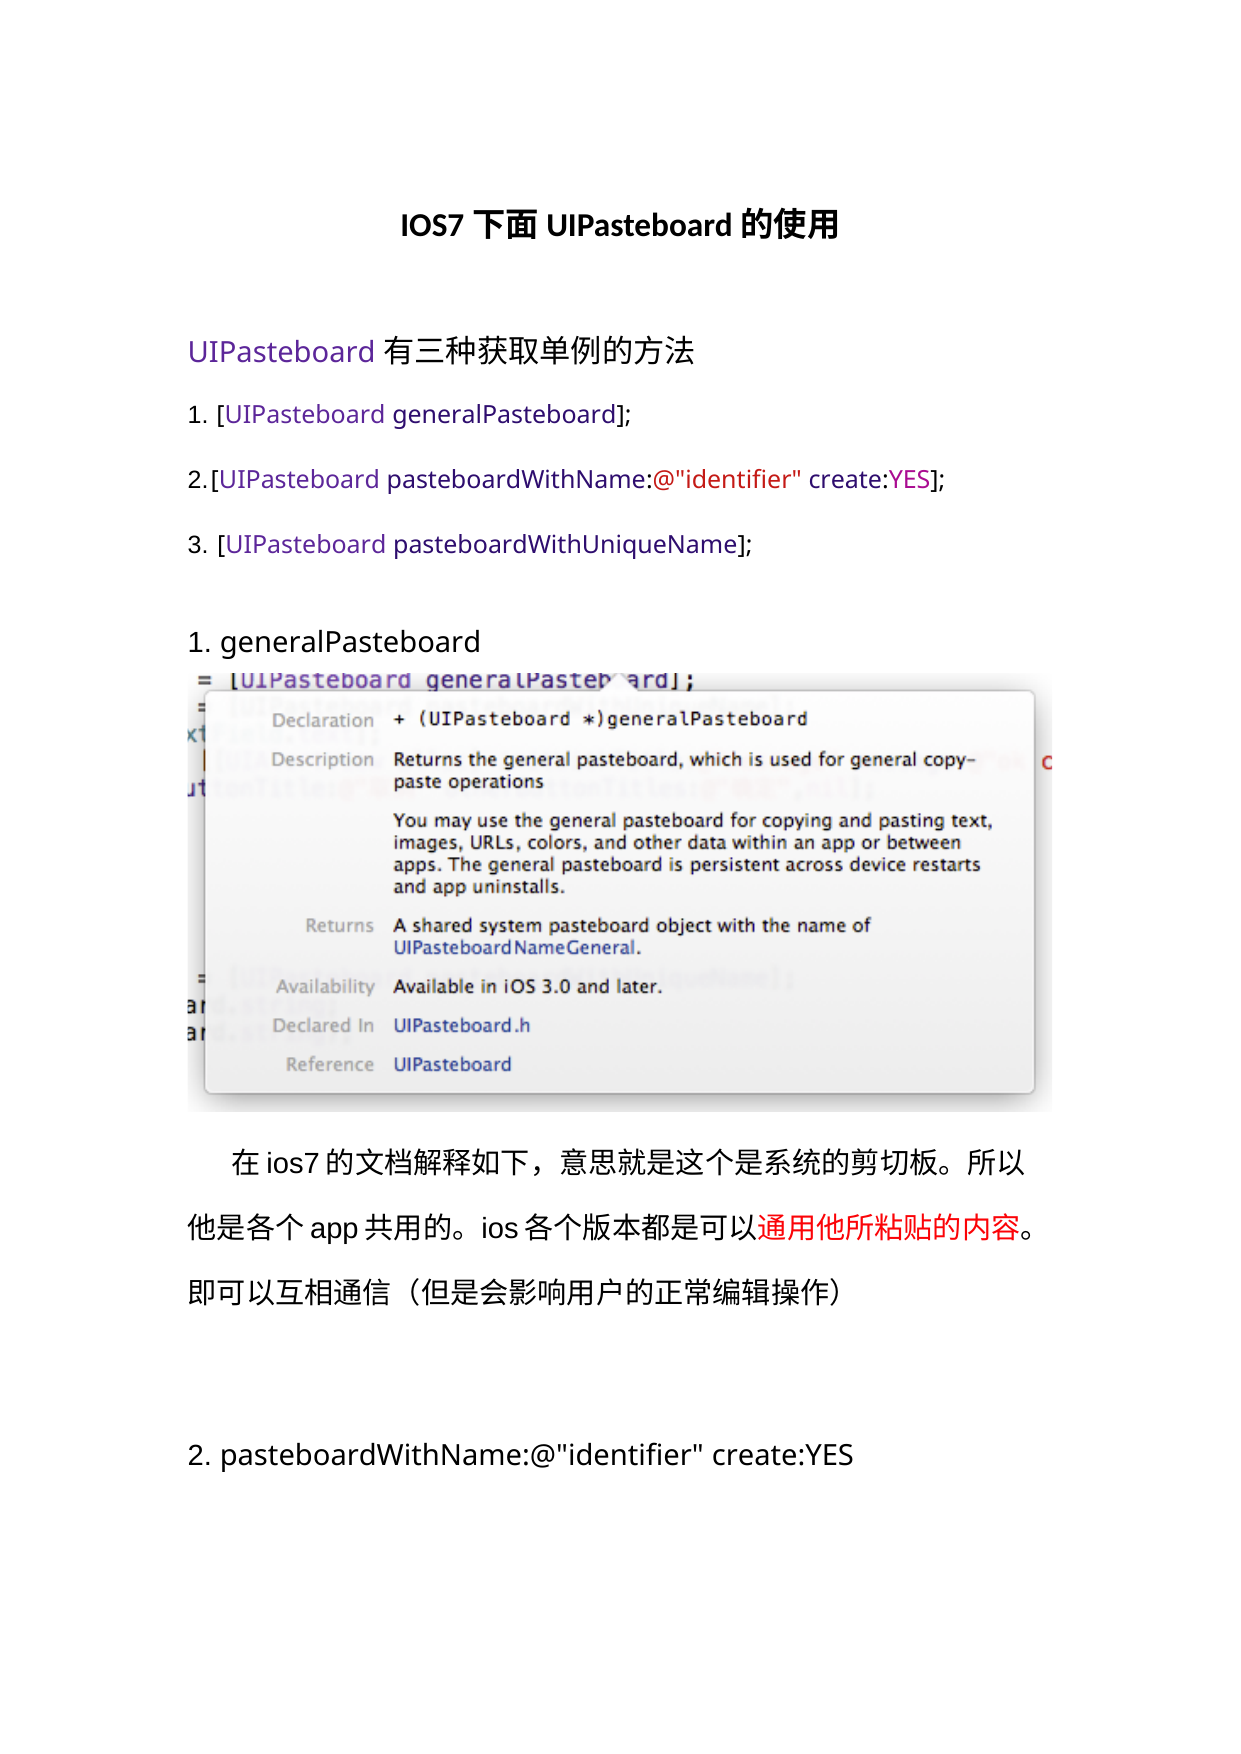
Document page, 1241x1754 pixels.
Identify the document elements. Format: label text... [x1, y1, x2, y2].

list [UIPasteboard pasteboardWithUniqueName]; [187, 511, 1053, 576]
text 2. pasteboardWithName:@"identifier" create:YES [187, 1421, 1053, 1486]
text UIPasteboard 有三种获取单例的方法 [187, 316, 1053, 381]
text 1. generalPasteboard [187, 609, 1053, 673]
subtitle IOS7 下面 UIPasteboard 的使用 [187, 189, 1053, 254]
list [UIPasteboard pasteboardWithName:@"identifier" create:YES]; [187, 446, 1053, 511]
list [UIPasteboard generalPasteboard]; [187, 381, 1053, 446]
text 在ios7的文档解释如下，意思就是这个是系统的剪切板。所以他是各个app共用的。ios各个版本都是可以通用他所粘贴的内容。即可以互相通信（但是会影响用户的正常编辑操作） [187, 1129, 1053, 1324]
picture [187, 673, 1053, 1112]
